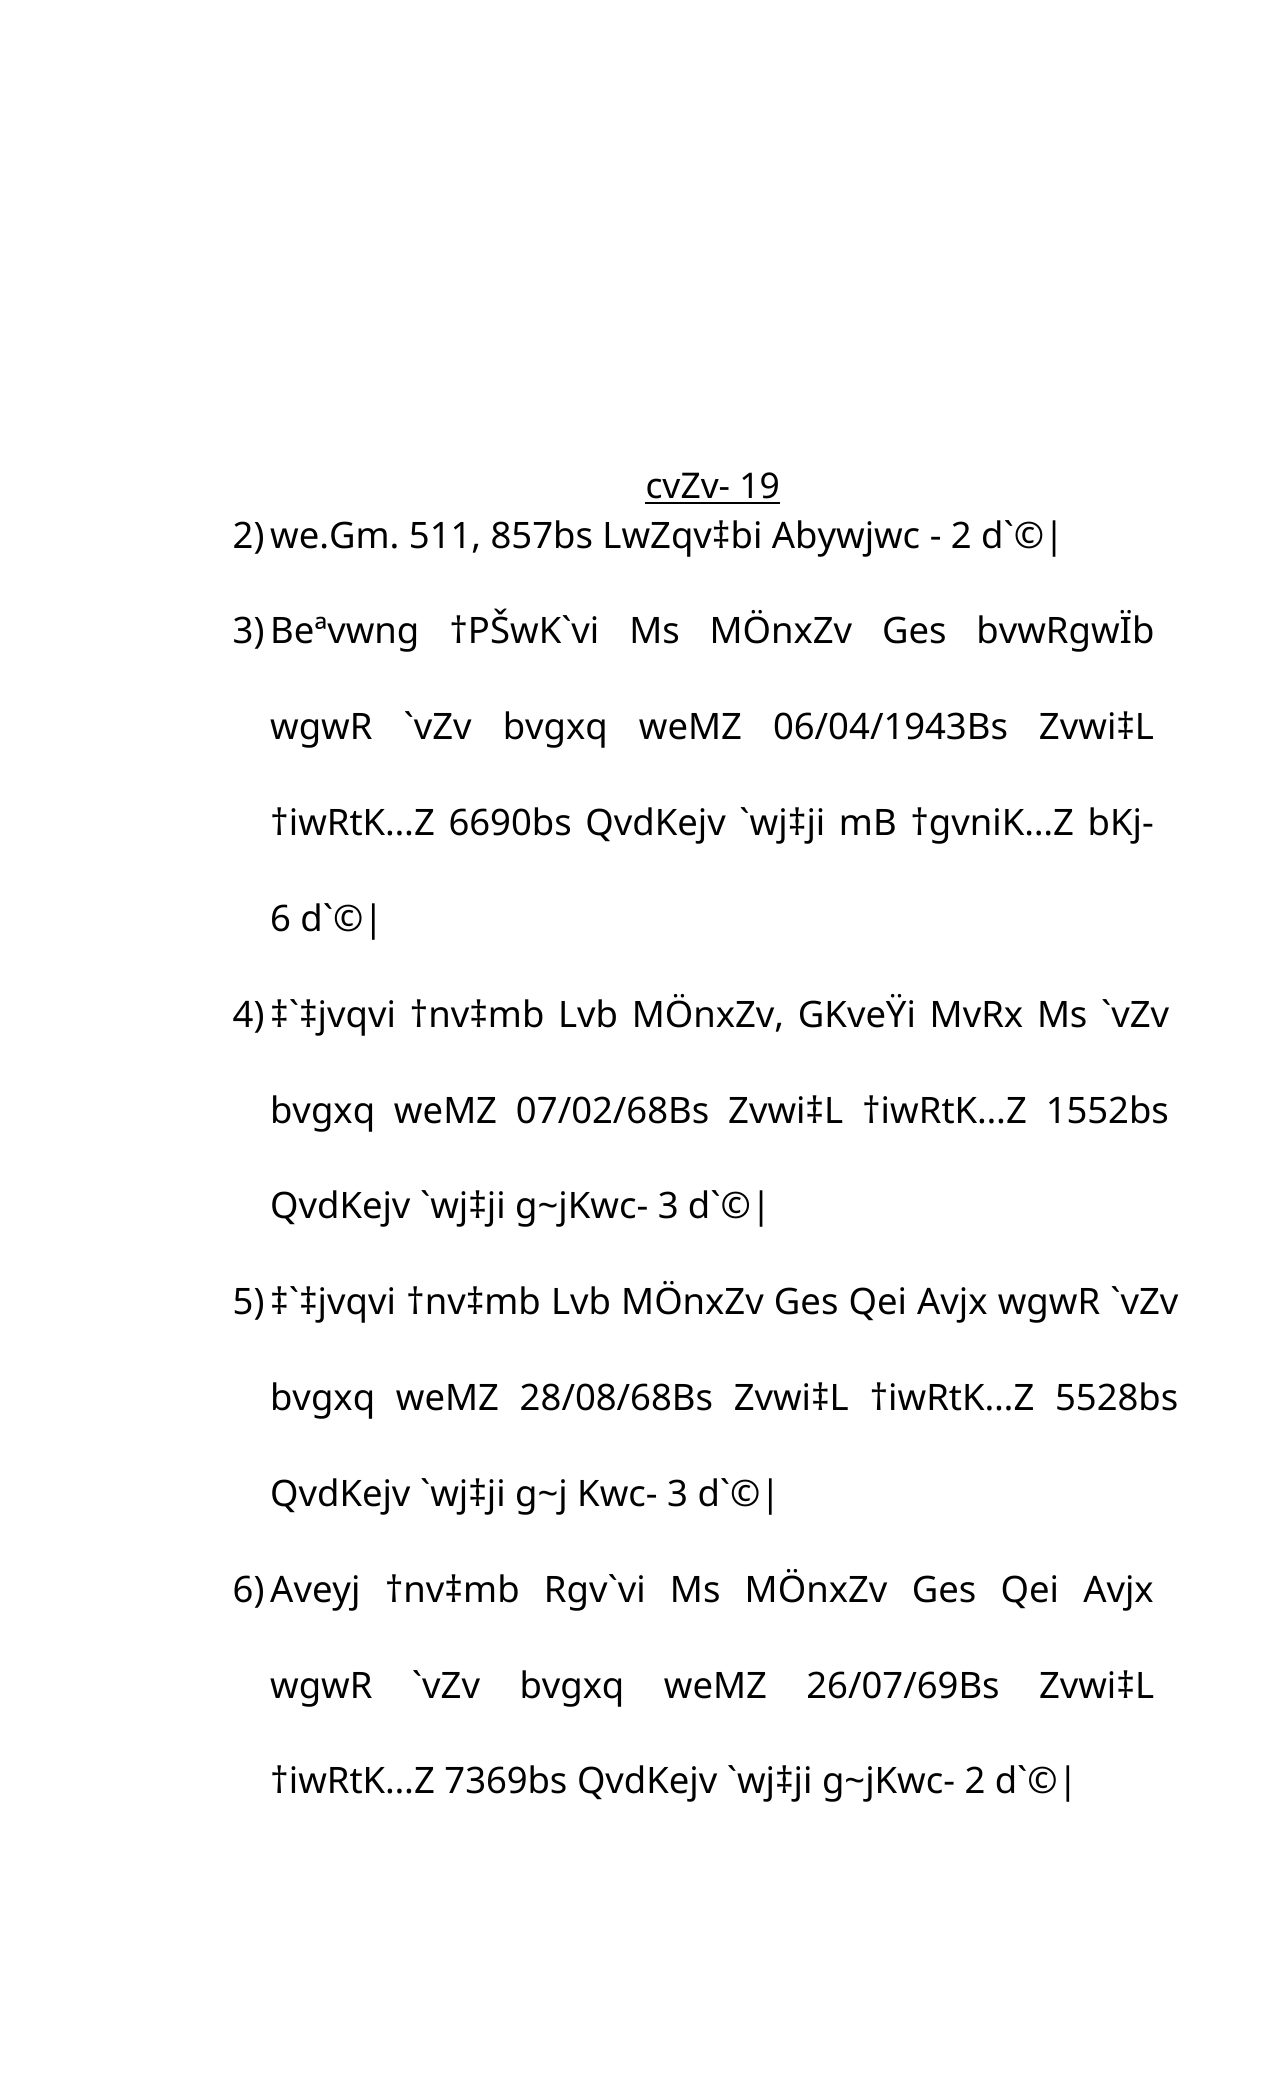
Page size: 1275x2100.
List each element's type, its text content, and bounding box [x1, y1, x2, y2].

list ‡`‡jvqvi †nv‡mb Lvb MÖnxZv, GKveŸi MvRx Ms `vZv bvgxq weMZ 07/02/68Bs Zvwi‡L †iwRtK…Z 1552bs QvdKejv `wj‡ji g~jKwc- 3 d`©| [232, 988, 1170, 1229]
list Beªvwng †PŠwK`vi Ms MÖnxZv Ges bvwRgwÏb wgwR `vZv bvgxq weMZ 06/04/1943Bs Zvwi‡L †iwRtK…Z 6690bs QvdKejv `wj‡ji mB †gvniK…Z bKj- 6 d`©| [232, 605, 1155, 942]
list Aveyj †nv‡mb Rgv`vi Ms MÖnxZv Ges Qei Avjx wgwR `vZv bvgxq weMZ 26/07/69Bs Zvwi‡L †iwRtK…Z 7369bs QvdKejv `wj‡ji g~jKwc- 2 d`©| [232, 1563, 1155, 1804]
list ‡`‡jvqvi †nv‡mb Lvb MÖnxZv Ges Qei Avjx wgwR `vZv bvgxq weMZ 28/08/68Bs Zvwi‡L †iwRtK…Z 5528bs QvdKejv `wj‡ji g~j Kwc- 3 d`©| [232, 1276, 1179, 1517]
list we.Gm. 511, 857bs LwZqv‡bi Abywjwc - 2 d`©| [232, 509, 1155, 559]
